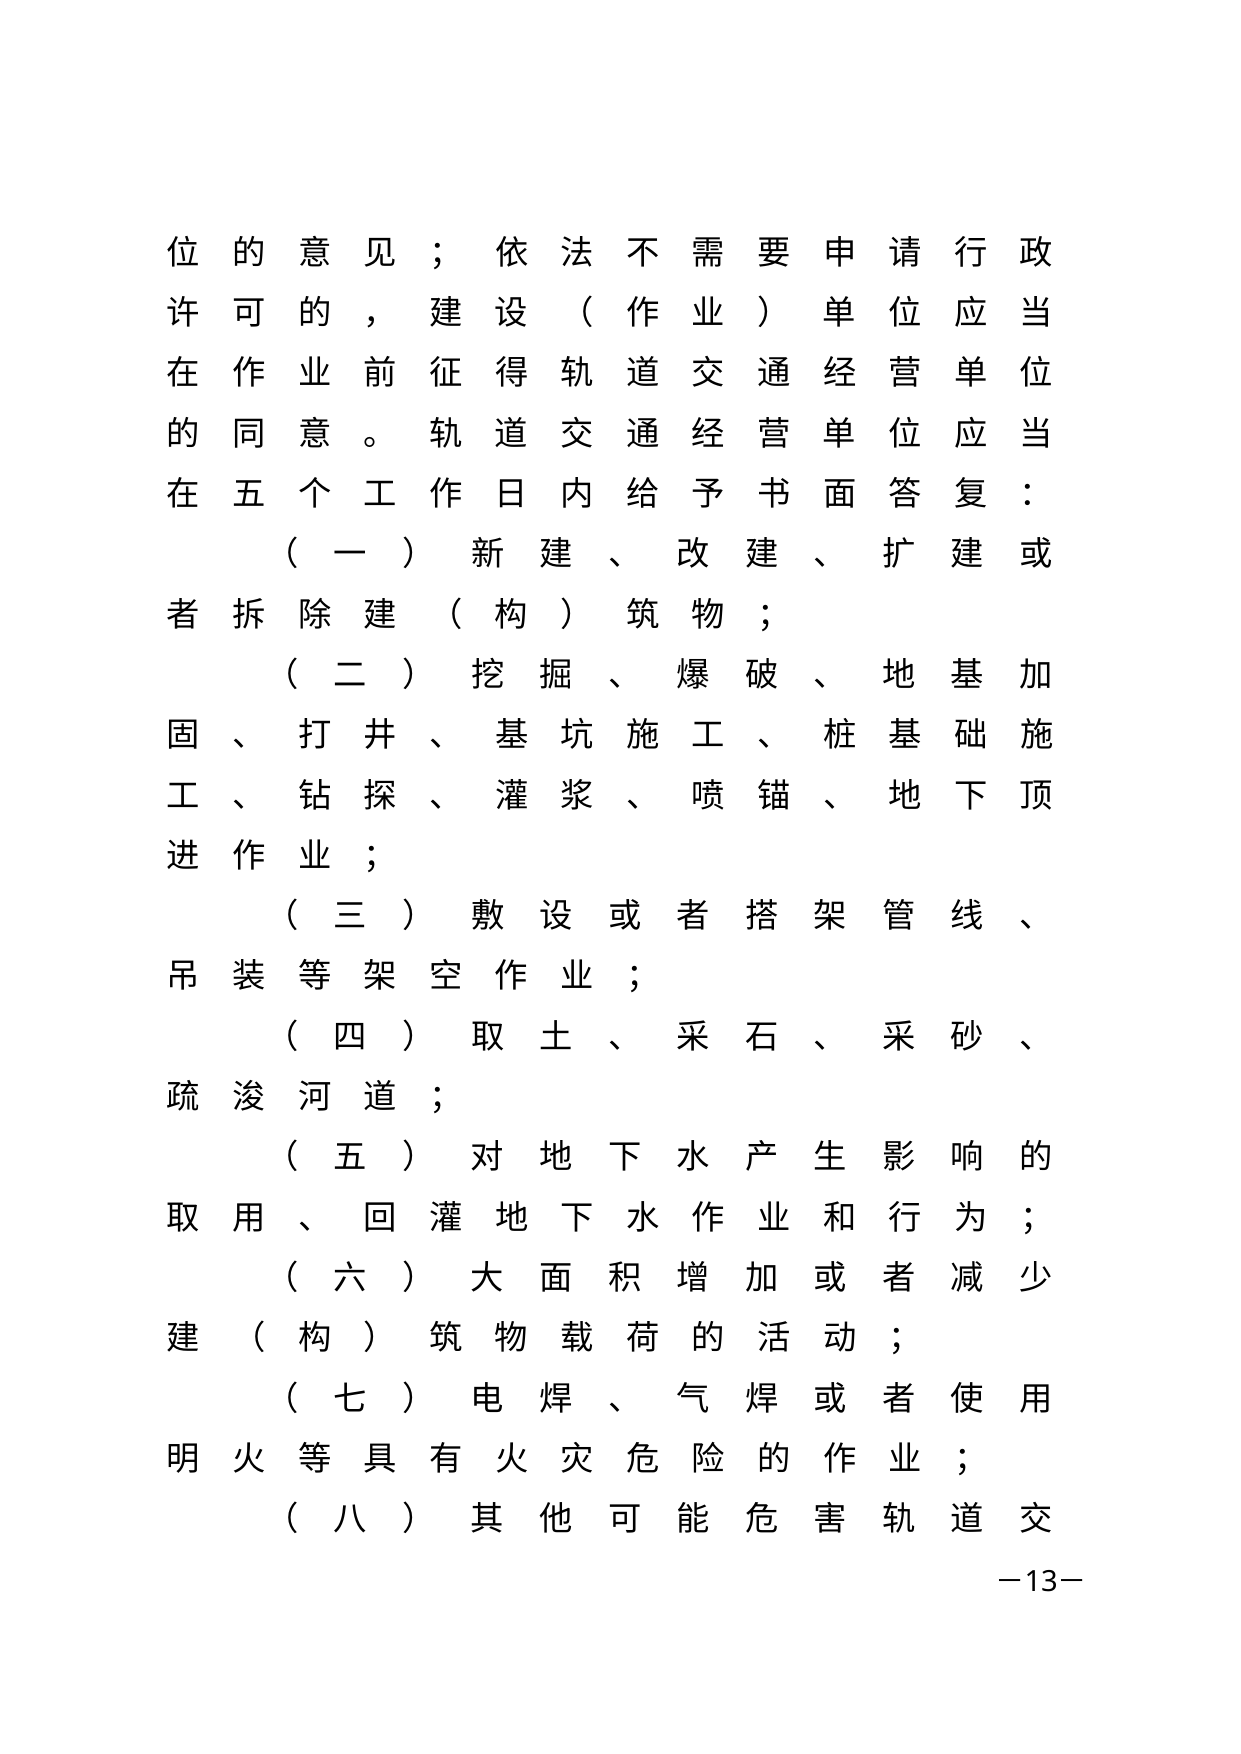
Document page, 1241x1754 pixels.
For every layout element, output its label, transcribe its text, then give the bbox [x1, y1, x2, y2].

text （二）挖掘、爆破、地基加固、打井、基坑施工、桩基础施工、钻探、灌浆、喷锚、地下顶进作业； [167, 642, 1085, 883]
text （五）对地下水产生影响的取用、回灌地下水作业和行为； [167, 1124, 1085, 1245]
text （四）取土、采石、采砂、疏浚河道； [167, 1003, 1085, 1124]
text （七）电焊、气焊或者使用明火等具有火灾危险的作业； [167, 1365, 1085, 1486]
text （三）敷设或者搭架管线、吊装等架空作业； [167, 883, 1085, 1003]
text （六）大面积增加或者减少建（构）筑物载荷的活动； [167, 1245, 1085, 1365]
text （八）其他可能危害轨道交通设施安全的活动。 [167, 1486, 1085, 1546]
text 第二十条 在控制保护区内进行下列活动，依法需要申请行政许可的，有关部门应当在行政许可前书面征求轨道交通经营单位的意见；依法不需要申请行政许可的，建设（作业）单位应当在作业前征得轨道交通经营单位的同意。轨道交通经营单位应当在五个工作日内给予书面答复： [167, 219, 1085, 521]
text （一）新建、改建、扩建或者拆除建（构）筑物； [167, 521, 1085, 642]
